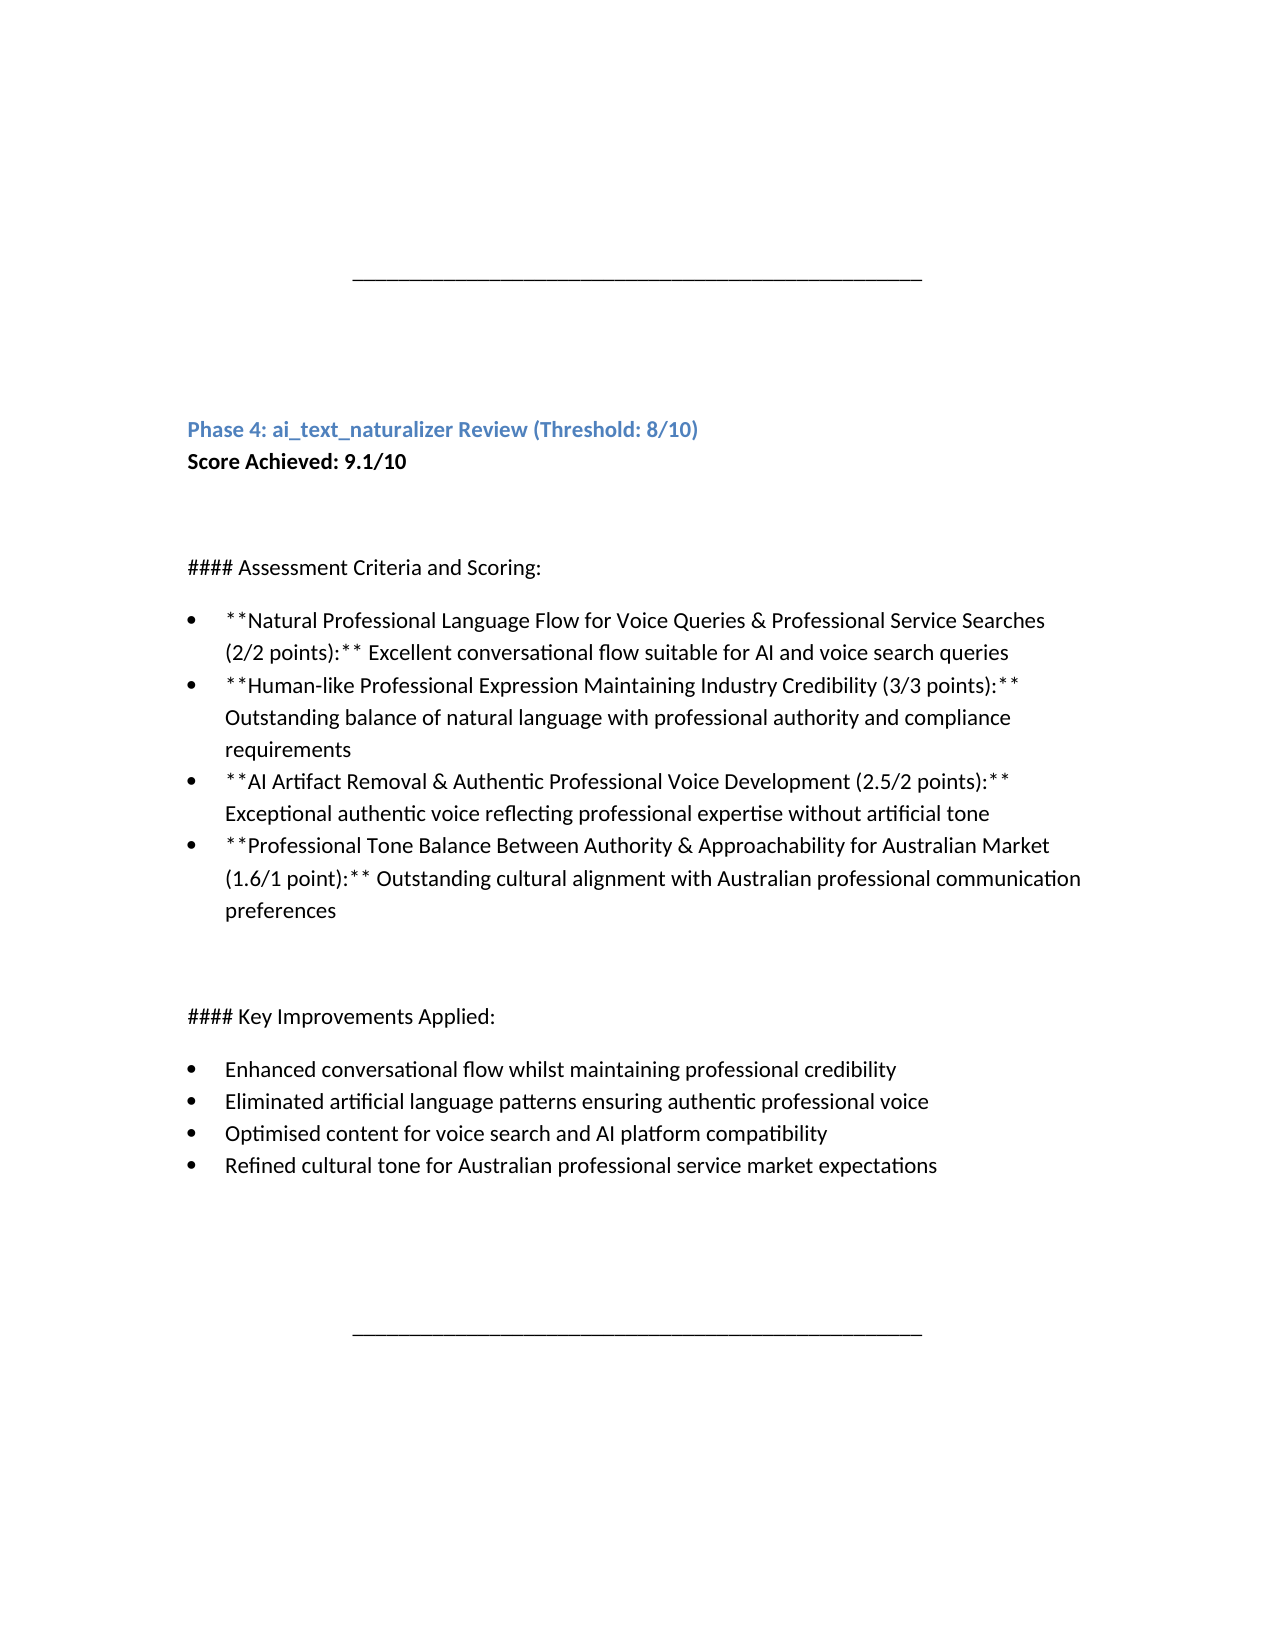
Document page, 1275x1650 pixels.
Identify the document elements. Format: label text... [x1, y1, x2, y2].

list **Professional Tone Balance Between Authority & Approachability for Australian Market (1.6/1 point):** Outstanding cultural alignment with Australian professional communication preferences [187, 832, 1087, 924]
list **Natural Professional Language Flow for Voice Queries & Professional Service Searches (2/2 points):** Excellent conversational flow suitable for AI and voice search queries [187, 606, 1087, 667]
subtitle Phase 4: ai_text_naturalizer Review (Threshold: 8/10) [187, 415, 1087, 443]
list Refined cultural tone for Australian professional service market expectations [187, 1152, 1087, 1180]
text __________________________________________________ [187, 256, 1087, 284]
list Optimised content for voice search and AI platform compatibility [187, 1119, 1087, 1147]
text #### Key Improvements Applied: [187, 1002, 1087, 1030]
list Eliminated artificial language patterns ensuring authentic professional voice [187, 1087, 1087, 1115]
list **Human-like Professional Expression Maintaining Industry Credibility (3/3 points):** Outstanding balance of natural language with professional authority and compliance requirements [187, 671, 1087, 763]
text Score Achieved: 9.1/10 [187, 447, 1087, 475]
text __________________________________________________ [187, 1311, 1087, 1339]
text #### Assessment Criteria and Scoring: [187, 553, 1087, 581]
list Enhanced conversational flow whilst maintaining professional credibility [187, 1055, 1087, 1083]
list **AI Artifact Removal & Authentic Professional Voice Development (2.5/2 points):** Exceptional authentic voice reflecting professional expertise without artificial tone [187, 767, 1087, 827]
